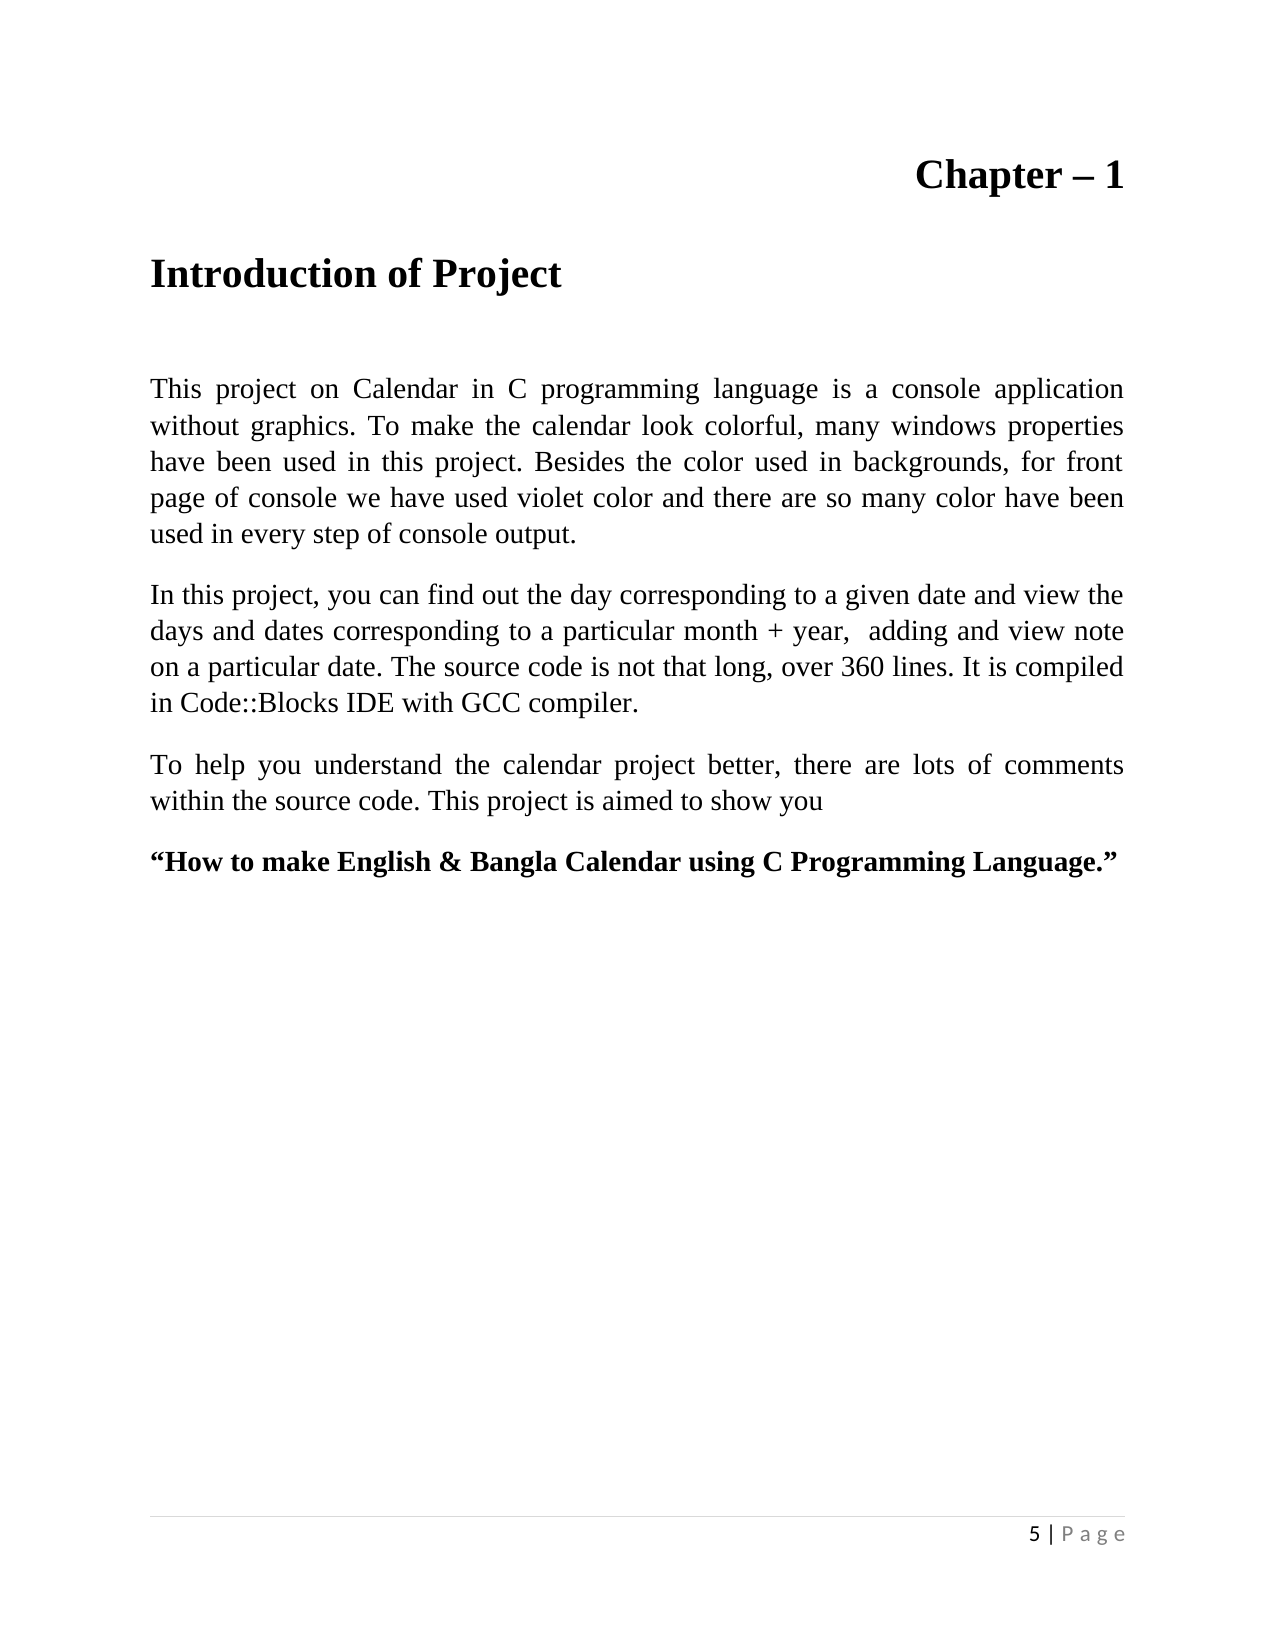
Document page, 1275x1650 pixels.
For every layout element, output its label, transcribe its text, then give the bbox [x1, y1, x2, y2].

text Chapter – 1 [150, 150, 1125, 198]
text Introduction of Project [150, 248, 1125, 296]
text In this project, you can find out the day corresponding to a given date and view the days and dates corresponding to a particular month + year, adding and view note on a particular date. The source code is not that long, over 360 lines. It is compiled in Code::Blocks IDE with GCC compiler. [150, 577, 1125, 719]
text “How to make English & Bangla Calendar using C Programming Language.” [150, 844, 1125, 878]
text This project on Calendar in C programming language is a console application without graphics. To make the calendar look colorful, many windows properties have been used in this project. Besides the color used in backgrounds, for front page of console we have used violet color and there are so many color have been used in every step of console output. [150, 371, 1125, 549]
text To help you understand the calendar project better, there are lots of comments within the source code. This project is aimed to show you [150, 747, 1125, 816]
